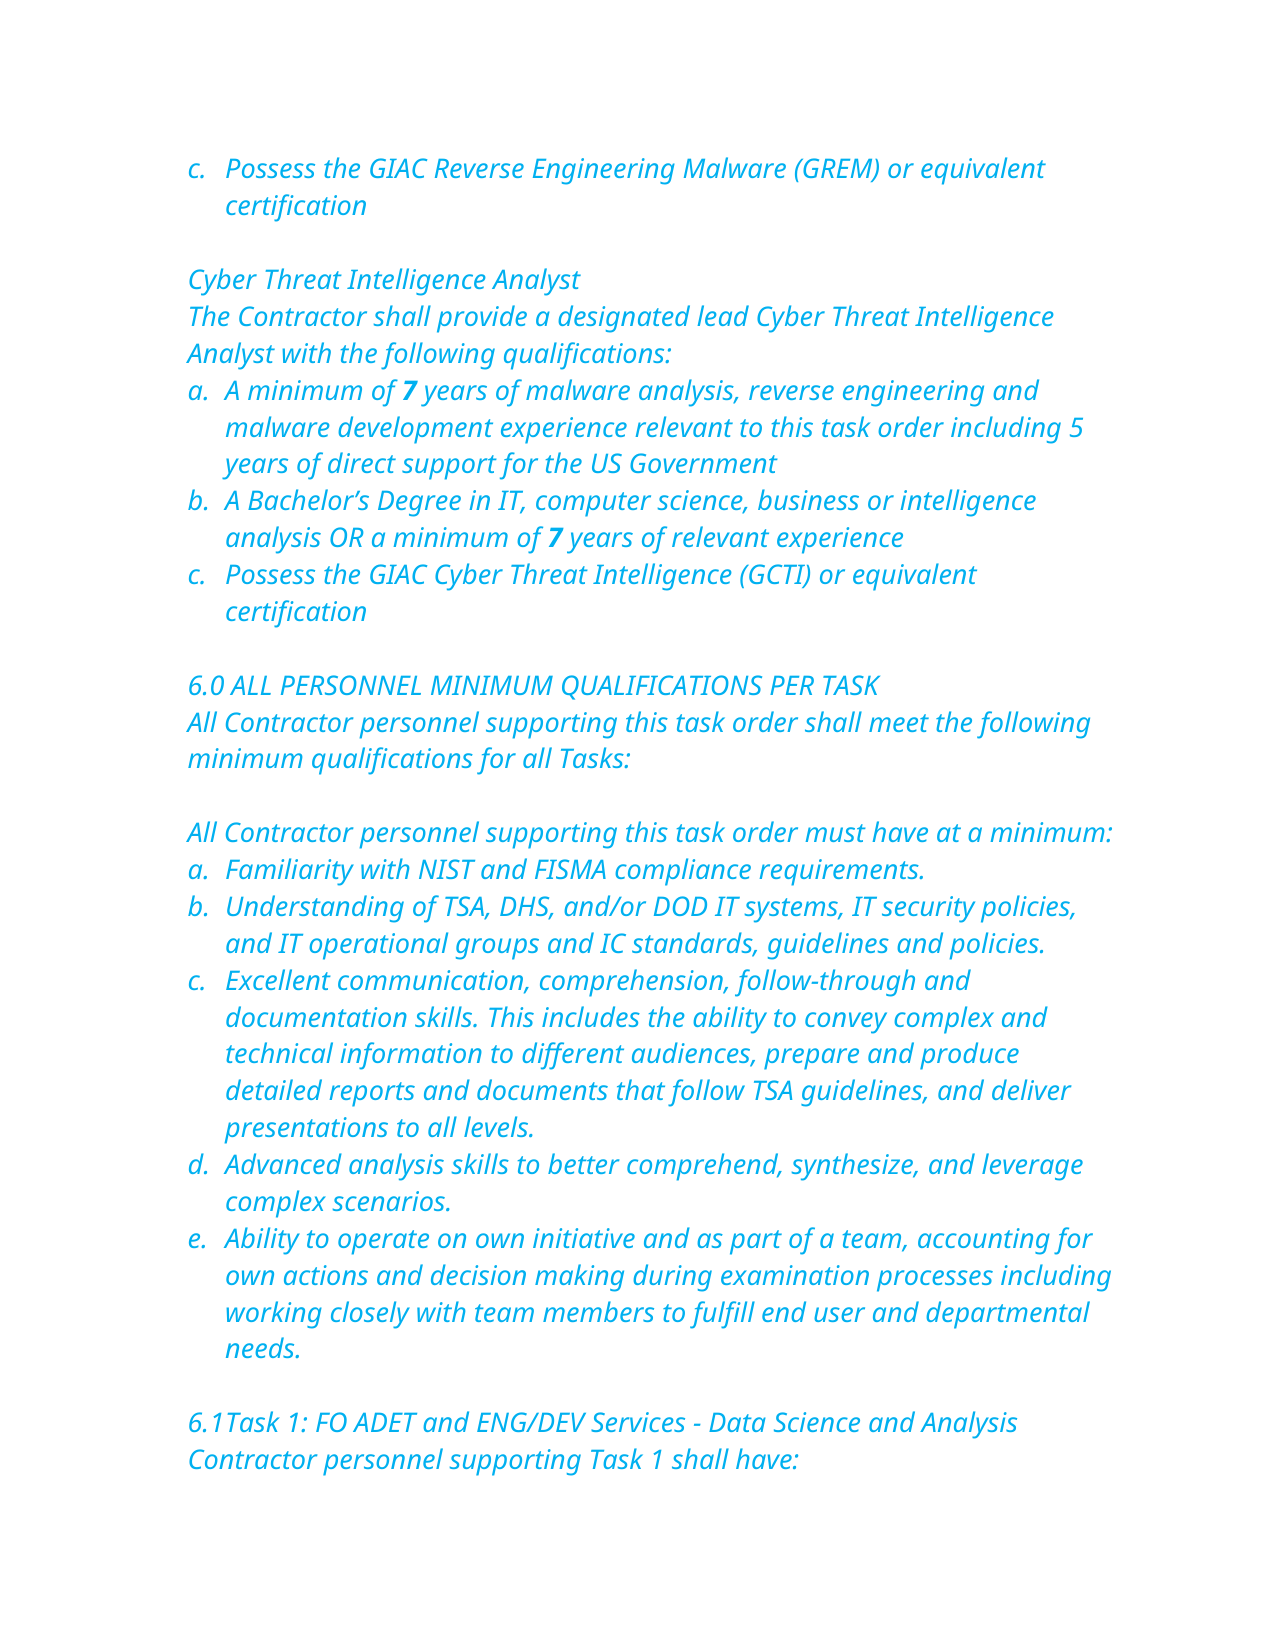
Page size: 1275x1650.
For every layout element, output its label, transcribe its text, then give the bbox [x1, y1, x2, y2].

list A minimum of 7 years of malware analysis, reverse engineering and malware development experience relevant to this task order including 5 years of direct support for the US Government [187, 371, 1125, 482]
text All Contractor personnel supporting this task order must have at a minimum: [187, 814, 1125, 851]
list Advanced analysis skills to better comprehend, synthesize, and leverage complex scenarios. [187, 1146, 1125, 1219]
list Excellent communication, comprehension, follow-through and documentation skills. This includes the ability to convey complex and technical information to different audiences, prepare and produce detailed reports and documents that follow TSA guidelines, and deliver presentations to all levels. [187, 961, 1125, 1146]
list Ability to operate on own initiative and as part of a team, accounting for own actions and decision making during examination processes including working closely with team members to fulfill end user and departmental needs. [187, 1219, 1125, 1367]
text All Contractor personnel supporting this task order shall meet the following minimum qualifications for all Tasks: [187, 703, 1125, 777]
text Cyber Threat Intelligence Analyst [187, 261, 1125, 297]
list Possess the GIAC Reverse Engineering Malware (GREM) or equivalent certification [187, 150, 1125, 224]
list Possess the GIAC Cyber Threat Intelligence (GCTI) or equivalent certification [187, 556, 1125, 629]
text 6.1 Task 1: FO ADET and ENG/DEV Services - Data Science and Analysis [187, 1404, 1125, 1441]
list Understanding of TSA, DHS, and/or DOD IT systems, IT security policies, and IT operational groups and IC standards, guidelines and policies. [187, 887, 1125, 961]
list A Bachelor’s Degree in IT, computer science, business or intelligence analysis OR a minimum of 7 years of relevant experience [187, 482, 1125, 556]
text 6.0 ALL PERSONNEL MINIMUM QUALIFICATIONS PER TASK [187, 666, 1125, 703]
list Familiarity with NIST and FISMA compliance requirements. [187, 851, 1125, 887]
text Contractor personnel supporting Task 1 shall have: [187, 1441, 1125, 1477]
text The Contractor shall provide a designated lead Cyber Threat Intelligence Analyst with the following qualifications: [187, 297, 1125, 371]
